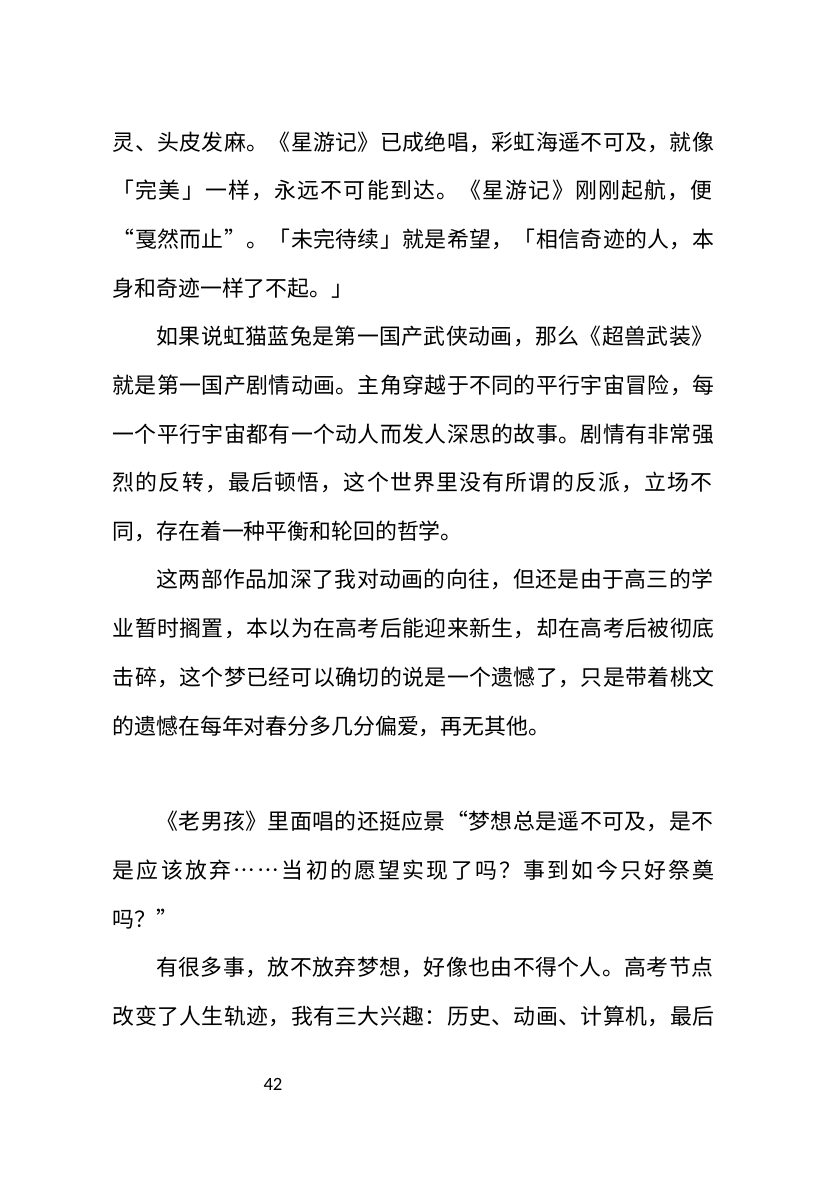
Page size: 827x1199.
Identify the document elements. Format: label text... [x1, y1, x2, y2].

text 《老男孩》里面唱的还挺应景“梦想总是遥不可及，是不是应该放弃……当初的愿望实现了吗？事到如今只好祭奠吗？” [112, 804, 714, 934]
text 如果说虹猫蓝兔是第一国产武侠动画，那么《超兽武装》就是第一国产剧情动画。主角穿越于不同的平行宇宙冒险，每一个平行宇宙都有一个动人而发人深思的故事。剧情有非常强烈的反转，最后顿悟，这个世界里没有所谓的反派，立场不同，存在着一种平衡和轮回的哲学。 [112, 319, 714, 546]
text 有很多事，放不放弃梦想，好像也由不得个人。高考节点改变了人生轨迹，我有三大兴趣：历史、动画、计算机，最后填报了保底的计算机科学与技术专业，大学时想的是成为一名程序员。 [112, 950, 714, 1031]
text 这两部作品加深了我对动画的向往，但还是由于高三的学业暂时搁置，本以为在高考后能迎来新生，却在高考后被彻底击碎，这个梦已经可以确切的说是一个遗憾了，只是带着桃文的遗憾在每年对春分多几分偏爱，再无其他。 [112, 562, 714, 741]
